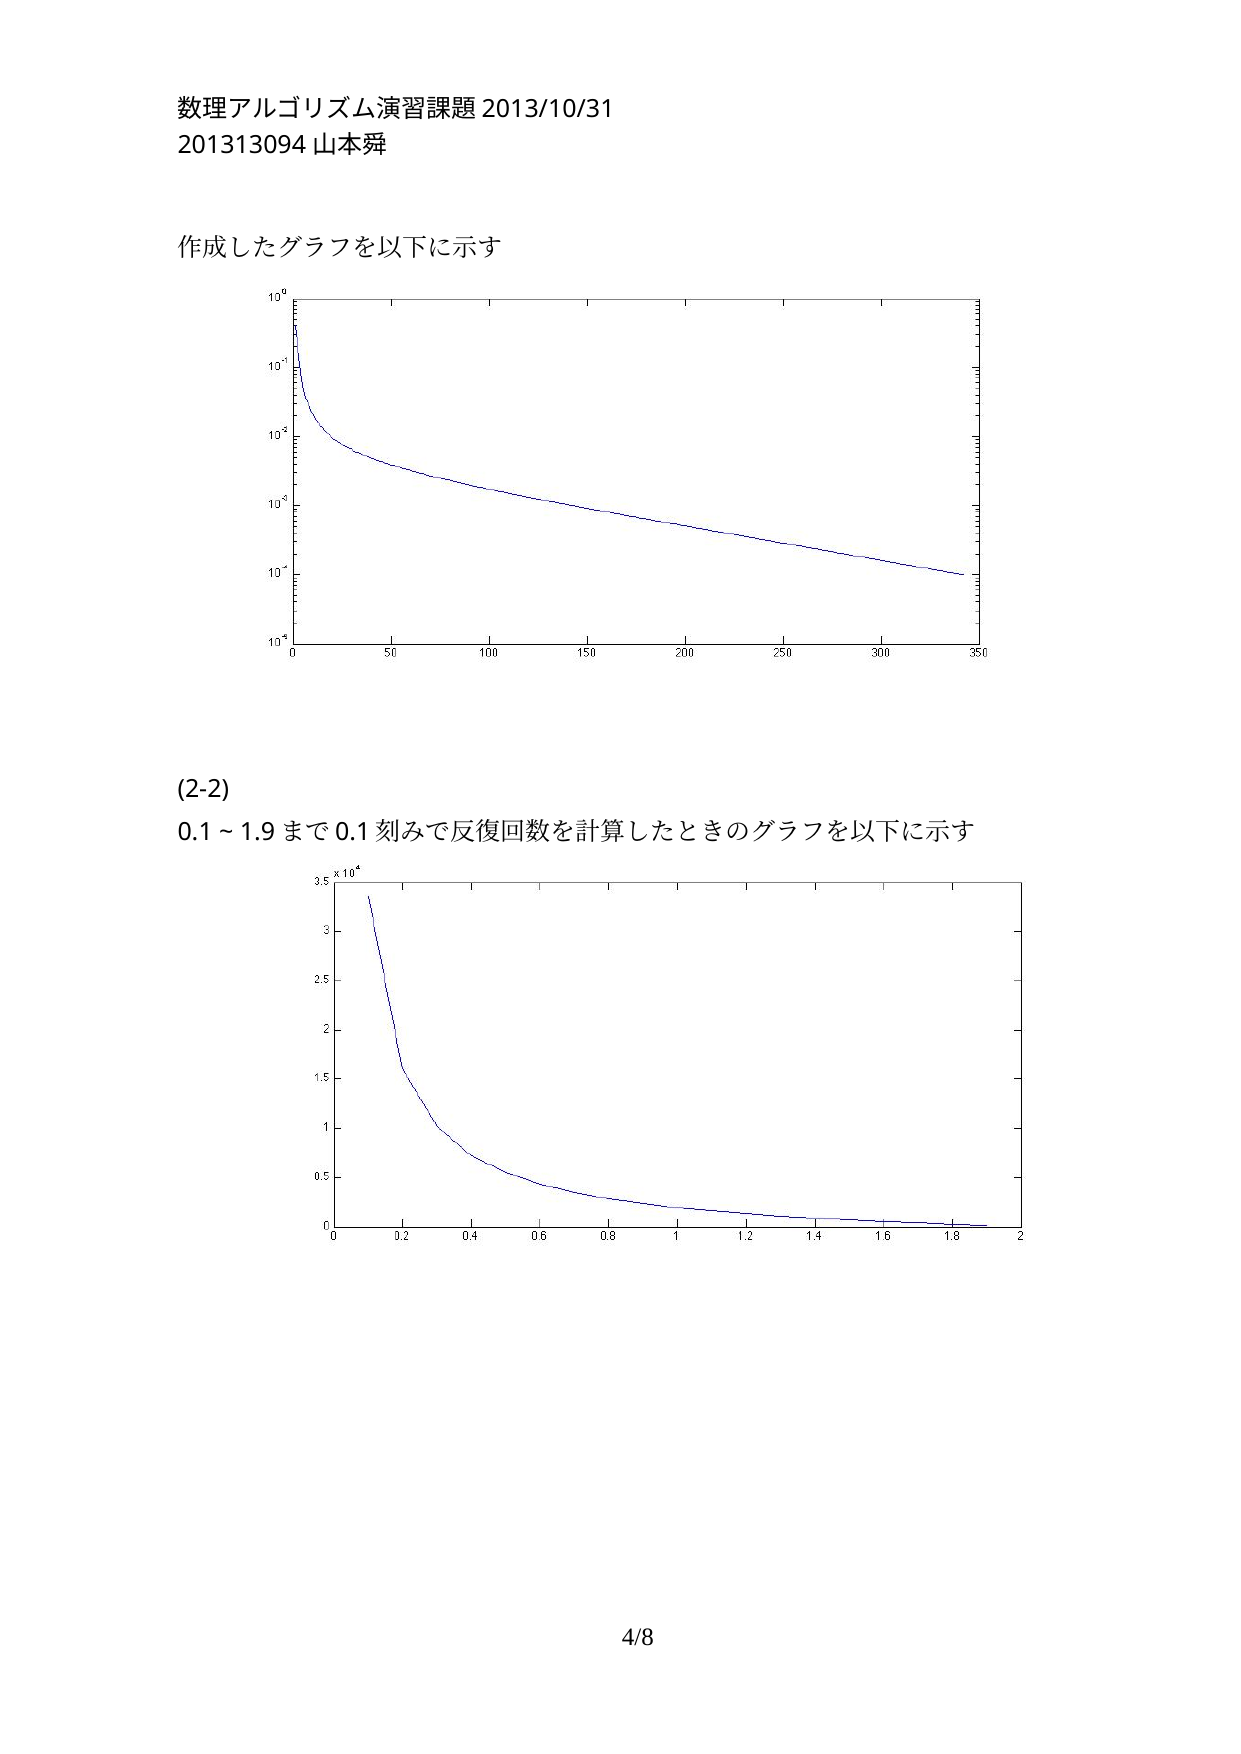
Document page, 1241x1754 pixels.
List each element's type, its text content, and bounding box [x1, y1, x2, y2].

list ~ 1.9まで0.1刻みで反復回数を計算したときのグラフを以下に示す [177, 808, 1063, 850]
text (2-2) [177, 767, 1063, 808]
picture [177, 266, 1063, 690]
text 作成したグラフを以下に示す [177, 225, 1063, 266]
picture [218, 850, 1104, 1273]
